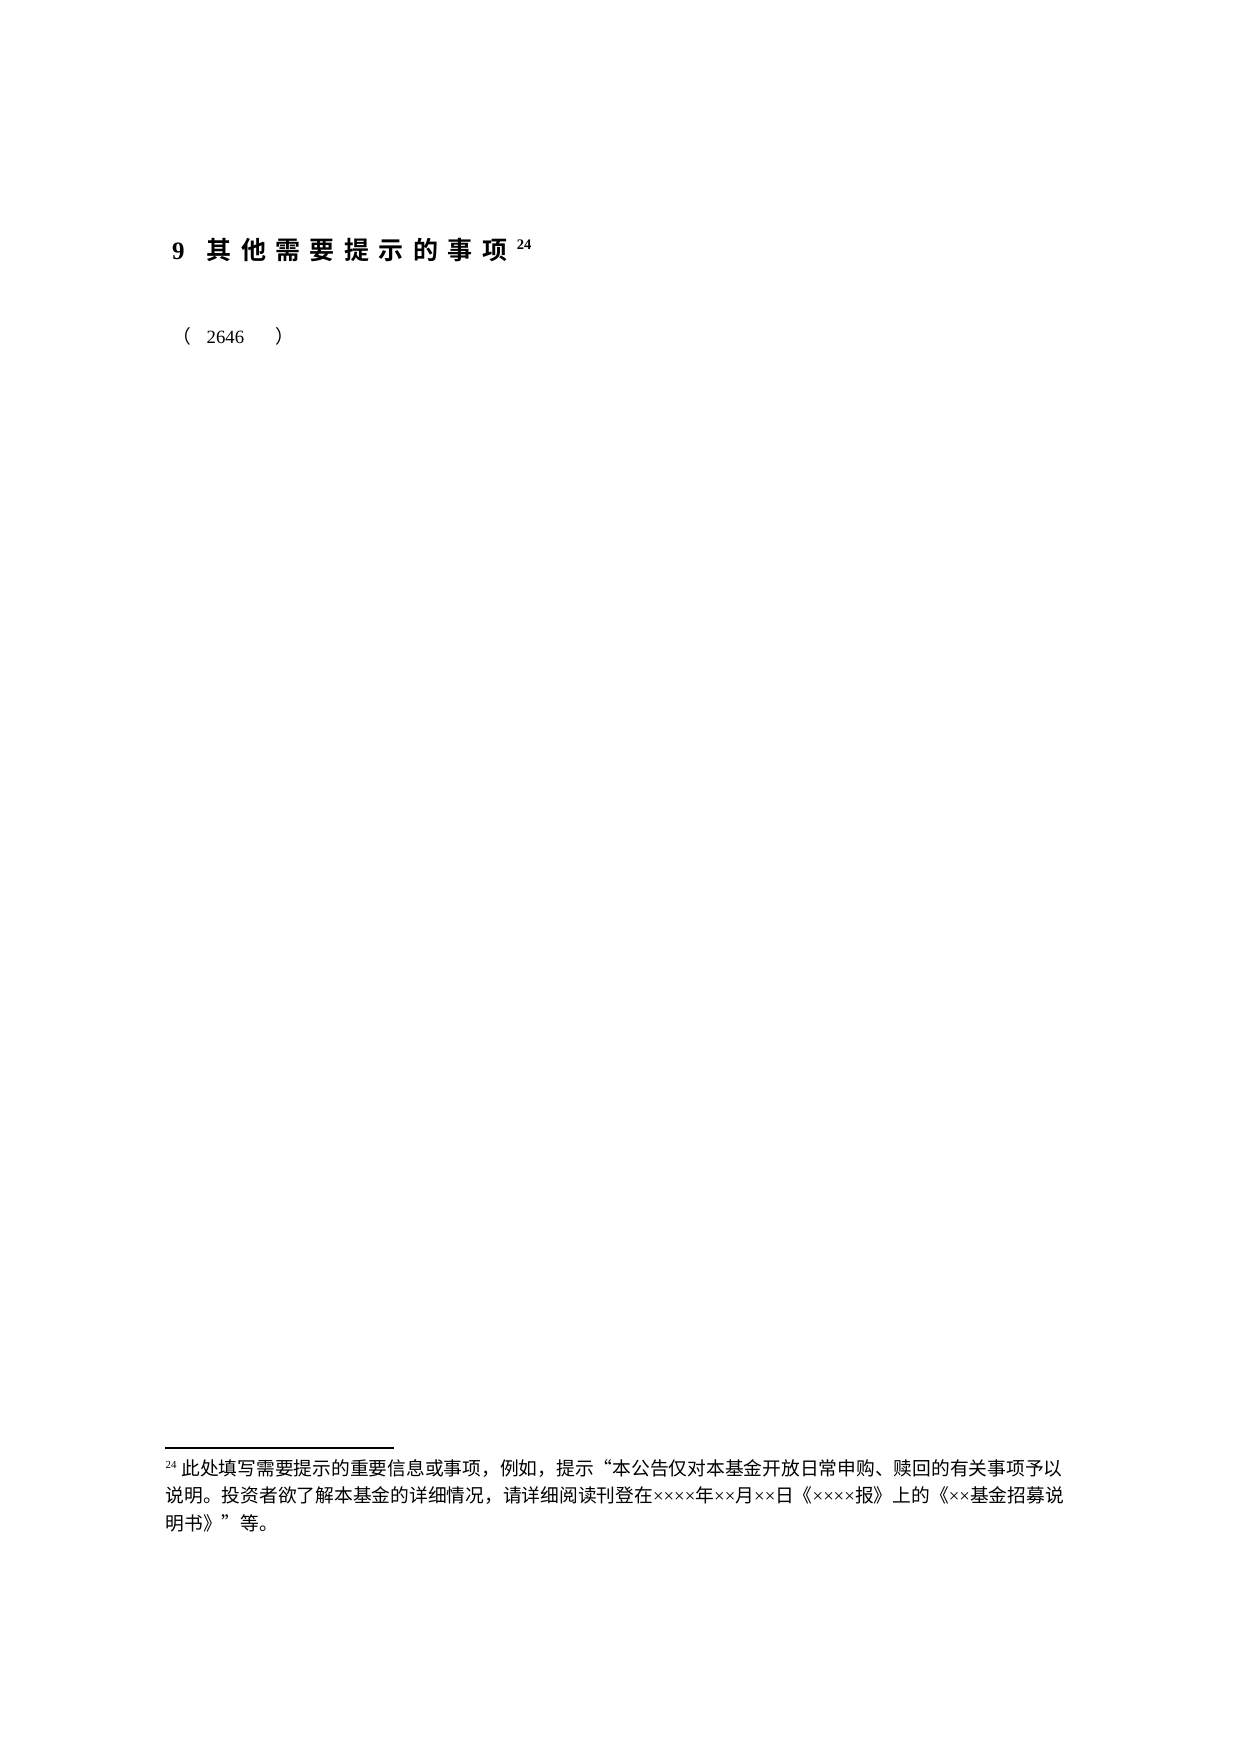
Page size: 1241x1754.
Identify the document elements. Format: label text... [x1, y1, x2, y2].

text （2646） [172, 305, 1068, 365]
subtitle 9 其他需要提示的事项 [172, 218, 1068, 278]
